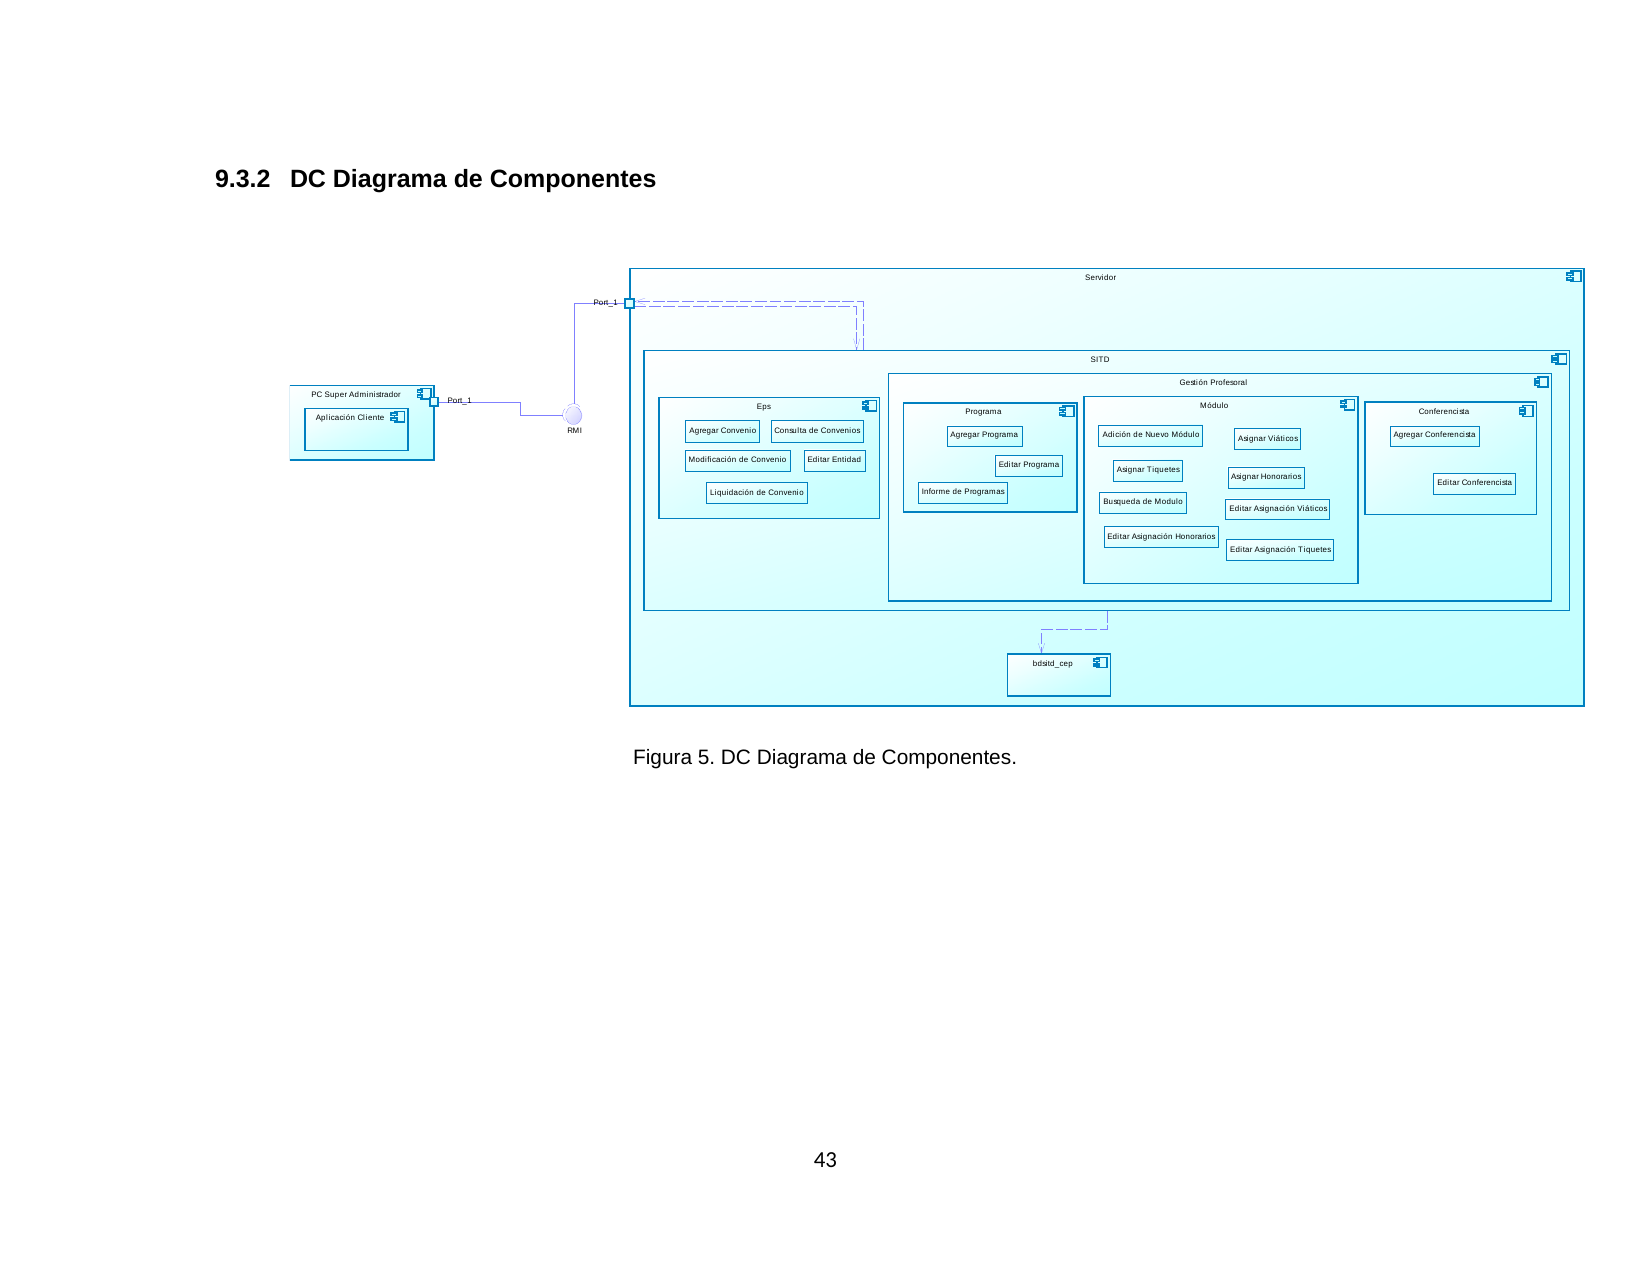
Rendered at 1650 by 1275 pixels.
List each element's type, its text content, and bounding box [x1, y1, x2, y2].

text Figura 5. DC Diagrama de Componentes. [177, 744, 1473, 768]
list DC Diagrama de Componentes [215, 156, 1473, 193]
